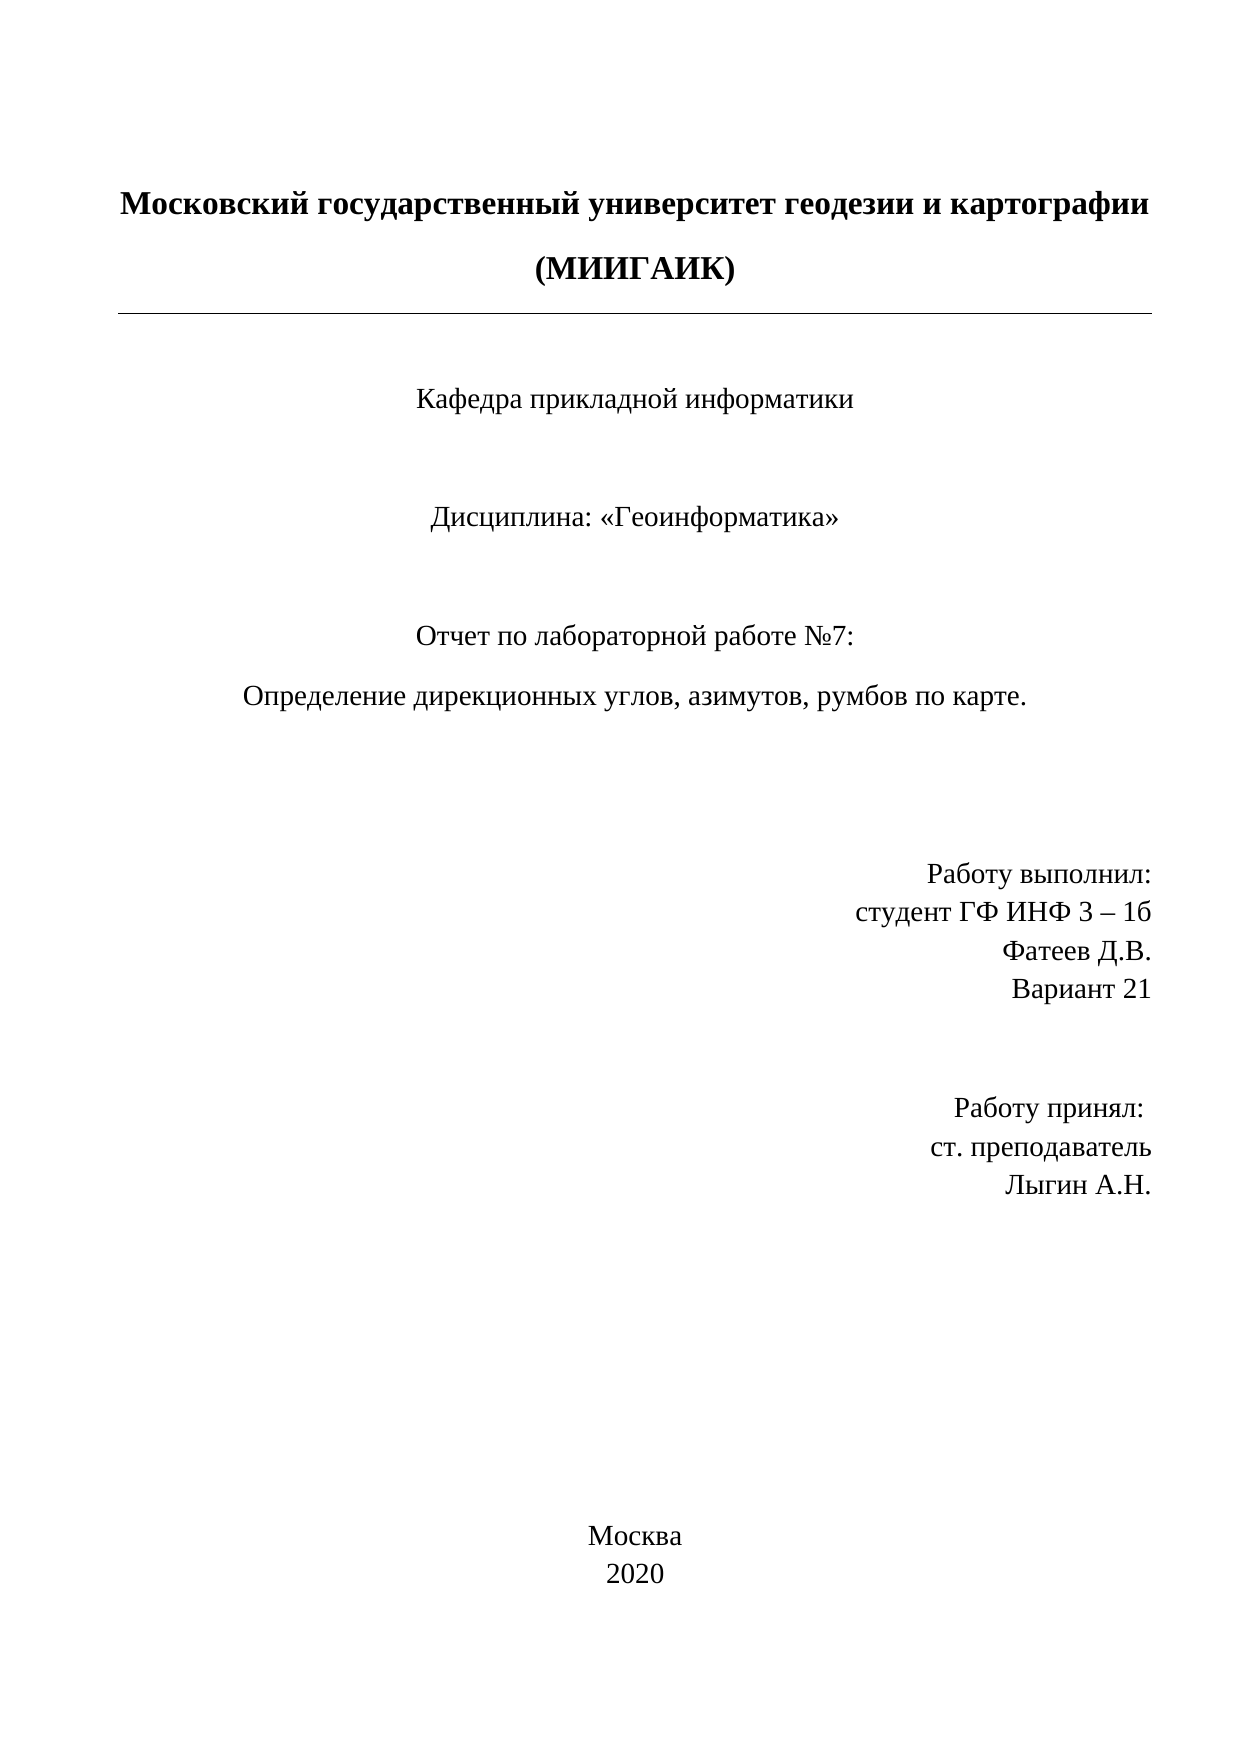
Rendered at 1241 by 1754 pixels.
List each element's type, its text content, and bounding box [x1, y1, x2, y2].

text Москва 2020 [118, 1518, 1152, 1590]
text Кафедра прикладной информатики [118, 381, 1152, 414]
text Работу выполнил: студент ГФ ИНФ 3 – 1б Фатеев Д.В. Вариант 21 [118, 856, 1152, 1005]
text Дисциплина: «Геоинформатика» [118, 499, 1152, 533]
text Определение дирекционных углов, азимутов, румбов по карте. [118, 678, 1152, 711]
text Московский государственный университет геодезии и картографии [118, 183, 1152, 221]
text (МИИГАИК) [118, 248, 1152, 286]
text Работу принял: ст. преподаватель Лыгин А.Н. [118, 1090, 1152, 1201]
text Отчет по лабораторной работе №7: [118, 618, 1152, 652]
